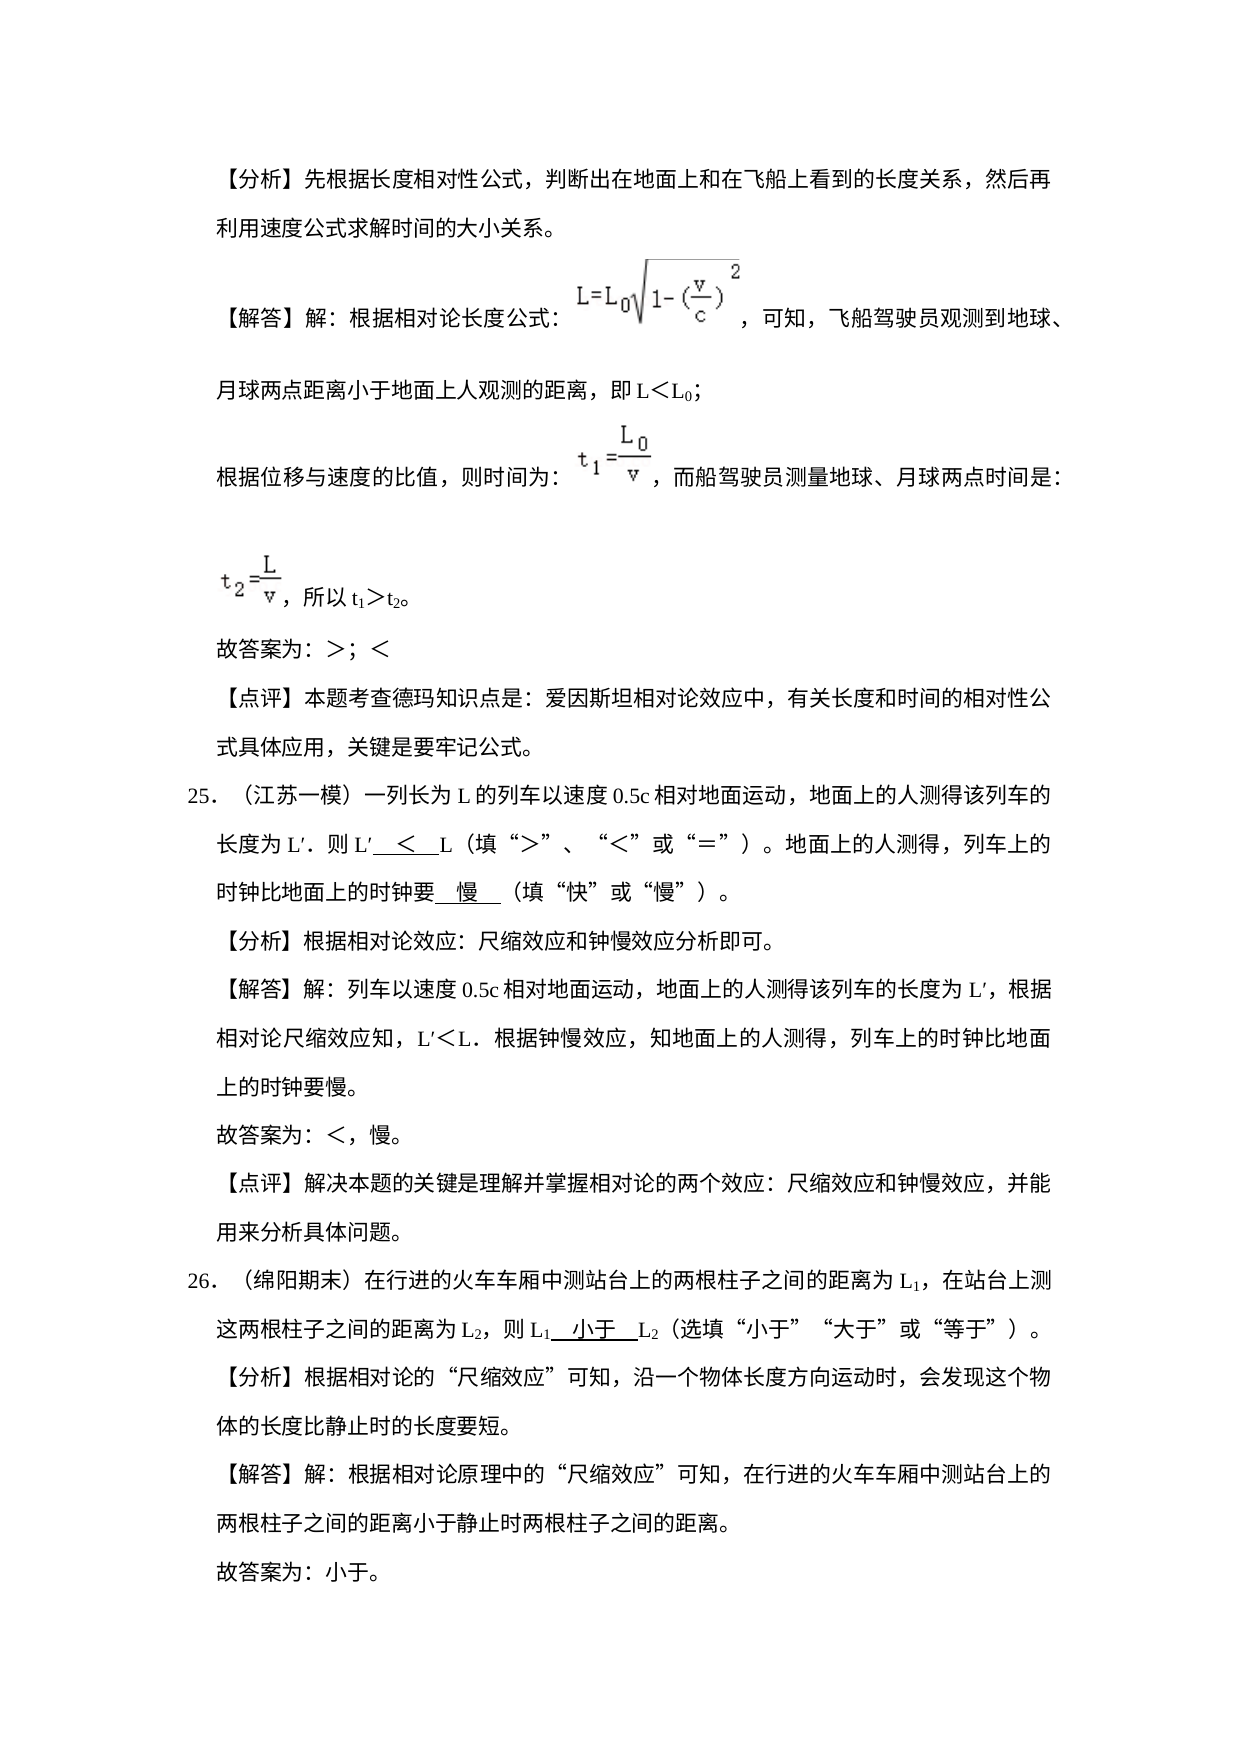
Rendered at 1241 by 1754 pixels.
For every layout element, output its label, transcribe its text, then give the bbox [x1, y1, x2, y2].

text 【解答】解：根据相对论原理中的“尺缩效应”可知，在行进的火车车厢中测站台上的两根柱子之间的距离小于静止时两根柱子之间的距离。 [216, 1457, 1053, 1538]
text 【分析】根据相对论效应：尺缩效应和钟慢效应分析即可。 [216, 923, 1053, 956]
text 【分析】先根据长度相对性公式，判断出在地面上和在飞船上看到的长度关系，然后再利用速度公式求解时间的大小关系。 [216, 162, 1053, 243]
text 【解答】解：根据相对论长度公式：，可知，飞船驾驶员观测到地球、月球两点距离小于地面上人观测的距离，即L＜L0； [216, 259, 1053, 405]
picture [572, 421, 652, 486]
text 根据位移与速度的比值，则时间为：，而船驾驶员测量地球、月球两点时间是：，所以t1＞t2。 [216, 421, 1053, 616]
text 【点评】解决本题的关键是理解并掌握相对论的两个效应：尺缩效应和钟慢效应，并能用来分析具体问题。 [216, 1166, 1053, 1247]
text 【点评】本题考查德玛知识点是：爱因斯坦相对论效应中，有关长度和时间的相对性公式具体应用，关键是要牢记公式。 [216, 680, 1053, 762]
text 【分析】根据相对论的“尺缩效应”可知，沿一个物体长度方向运动时，会发现这个物体的长度比静止时的长度要短。 [216, 1360, 1053, 1441]
text 故答案为：小于。 [216, 1554, 1053, 1587]
text 26．（绵阳期末）在行进的火车车厢中测站台上的两根柱子之间的距离为L1，在站台上测这两根柱子之间的距离为L2，则L1 小于 L2（选填“小于”“大于”或“等于”）。 [187, 1263, 1053, 1344]
picture [573, 259, 740, 327]
picture [216, 551, 282, 606]
text 故答案为：＜，慢。 [216, 1117, 1053, 1150]
text 25．（江苏一模）一列长为L的列车以速度0.5c相对地面运动，地面上的人测得该列车的长度为L′．则L′ ＜ L（填“＞”、“＜”或“＝”）。地面上的人测得，列车上的时钟比地面上的时钟要 慢 （填“快”或“慢”）。 [187, 777, 1053, 907]
text 故答案为：＞；＜ [216, 632, 1053, 664]
text 【解答】解：列车以速度0.5c相对地面运动，地面上的人测得该列车的长度为L′，根据相对论尺缩效应知，L′＜L．根据钟慢效应，知地面上的人测得，列车上的时钟比地面上的时钟要慢。 [216, 972, 1053, 1102]
